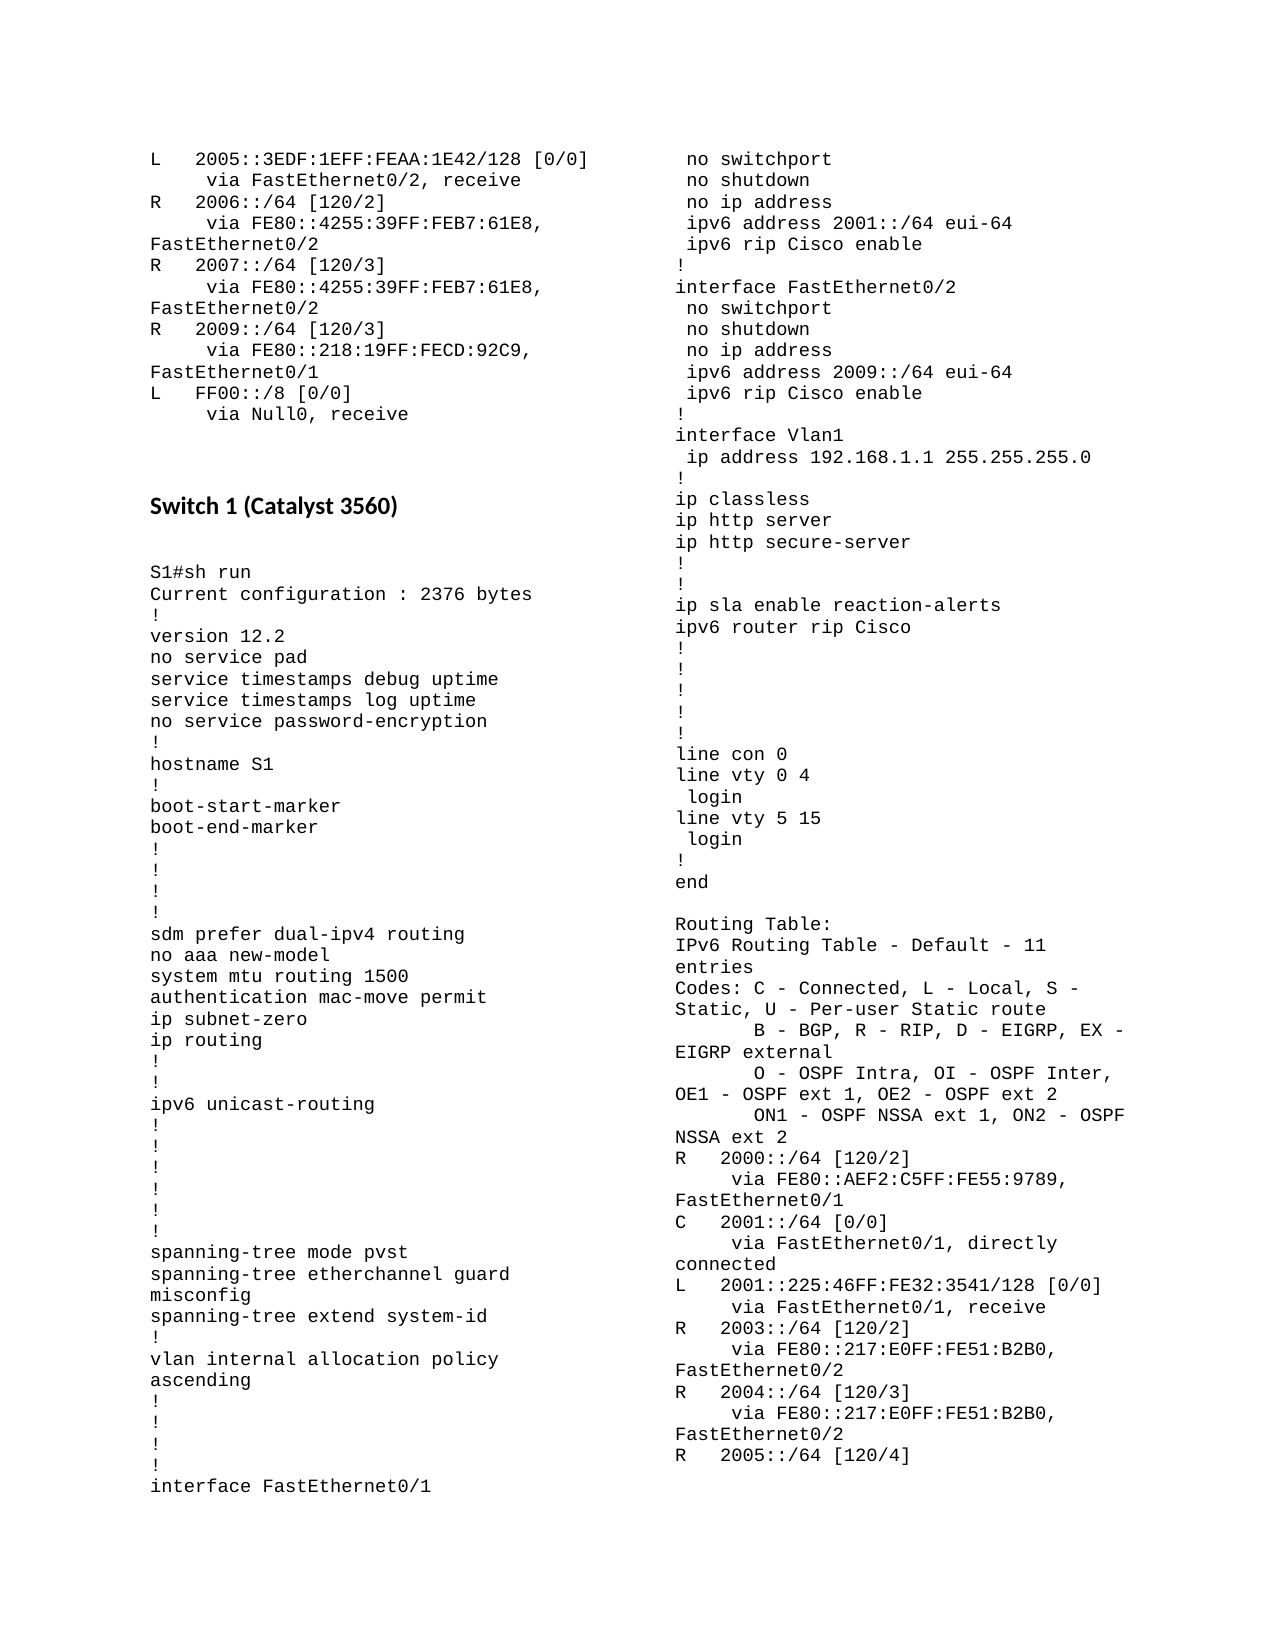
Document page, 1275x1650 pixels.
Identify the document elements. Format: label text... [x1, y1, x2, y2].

text no service password-encryption [150, 712, 600, 733]
text ipv6 router rip Cisco [675, 617, 1125, 639]
text ! [150, 1201, 600, 1222]
text ! [675, 469, 1125, 490]
text no shutdown [675, 171, 1125, 192]
text authentication mac-move permit [150, 988, 600, 1009]
text Codes: C - Connected, L - Local, S - Static, U - Per-user Static route [675, 979, 1125, 1021]
text ! [675, 660, 1125, 681]
text B - BGP, R - RIP, D - EIGRP, EX - EIGRP external [675, 1021, 1125, 1064]
text IPv6 Routing Table - Default - 11 entries [675, 936, 1125, 979]
text no ip address [675, 341, 1125, 362]
text ! [675, 724, 1125, 745]
text ipv6 rip Cisco enable [675, 384, 1125, 405]
text ipv6 address 2009::/64 eui-64 [675, 362, 1125, 384]
text ip classless [675, 490, 1125, 511]
text via Null0, receive [150, 405, 600, 426]
text ! [150, 776, 600, 797]
text ! [675, 256, 1125, 277]
text end [675, 872, 1125, 894]
text system mtu routing 1500 [150, 967, 600, 988]
text ip http server [675, 511, 1125, 532]
text ipv6 unicast-routing [150, 1094, 600, 1116]
text ! [150, 1073, 600, 1094]
text R 2004::/64 [120/3] [675, 1382, 1125, 1404]
text ! [675, 639, 1125, 660]
text no service pad [150, 648, 600, 669]
text no aaa new-model [150, 946, 600, 967]
text ipv6 rip Cisco enable [675, 235, 1125, 256]
text ! [150, 1116, 600, 1137]
text via FastEthernet0/1, directly connected [675, 1234, 1125, 1276]
text spanning-tree etherchannel guard misconfig [150, 1264, 600, 1307]
text service timestamps debug uptime [150, 669, 600, 691]
text ! [675, 554, 1125, 575]
text via FE80::AEF2:C5FF:FE55:9789, FastEthernet0/1 [675, 1170, 1125, 1212]
text ! [150, 1434, 600, 1456]
text ip http secure-server [675, 532, 1125, 554]
text Routing Table: [675, 915, 1125, 936]
text R 2009::/64 [120/3] [150, 320, 600, 341]
text ip routing [150, 1031, 600, 1052]
text ! [150, 1413, 600, 1434]
text hostname S1 [150, 754, 600, 776]
text R 2003::/64 [120/2] [675, 1319, 1125, 1340]
text login [675, 787, 1125, 809]
text line vty 5 15 [675, 809, 1125, 830]
text via FE80::217:E0FF:FE51:B2B0, FastEthernet0/2 [675, 1340, 1125, 1382]
text no shutdown [675, 320, 1125, 341]
text via FE80::218:19FF:FECD:92C9, FastEthernet0/1 [150, 341, 600, 384]
text L 2005::3EDF:1EFF:FEAA:1E42/128 [0/0] [150, 150, 600, 171]
text L 2001::225:46FF:FE32:3541/128 [0/0] [675, 1276, 1125, 1297]
text ! [150, 861, 600, 882]
text ! [150, 1052, 600, 1073]
text L FF00::/8 [0/0] [150, 384, 600, 405]
text ! [150, 882, 600, 903]
text O - OSPF Intra, OI - OSPF Inter, OE1 - OSPF ext 1, OE2 - OSPF ext 2 [675, 1064, 1125, 1106]
text R 2005::/64 [120/4] [675, 1446, 1125, 1467]
text service timestamps log uptime [150, 691, 600, 712]
text ip subnet-zero [150, 1009, 600, 1031]
text ! [150, 903, 600, 924]
text R 2007::/64 [120/3] [150, 256, 600, 277]
text ipv6 address 2001::/64 eui-64 [675, 214, 1125, 235]
text ! [150, 1137, 600, 1158]
text ! [150, 1456, 600, 1477]
text ON1 - OSPF NSSA ext 1, ON2 - OSPF NSSA ext 2 [675, 1106, 1125, 1149]
text ! [675, 851, 1125, 872]
text ! [675, 575, 1125, 596]
text Current configuration : 2376 bytes [150, 584, 600, 606]
text via FE80::4255:39FF:FEB7:61E8, FastEthernet0/2 [150, 214, 600, 256]
text no switchport [675, 150, 1125, 171]
text ! [150, 1179, 600, 1201]
text ! [675, 681, 1125, 702]
text interface FastEthernet0/2 [675, 277, 1125, 299]
text via FastEthernet0/2, receive [150, 171, 600, 192]
text interface Vlan1 [675, 426, 1125, 447]
text line con 0 [675, 745, 1125, 766]
text boot-end-marker [150, 818, 600, 839]
text C 2001::/64 [0/0] [675, 1212, 1125, 1234]
text via FE80::4255:39FF:FEB7:61E8, FastEthernet0/2 [150, 277, 600, 320]
text Switch 1 (Catalyst 3560) [150, 490, 600, 521]
text line vty 0 4 [675, 766, 1125, 787]
text S1#sh run [150, 563, 600, 584]
text interface FastEthernet0/1 [150, 1477, 600, 1498]
text spanning-tree extend system-id [150, 1307, 600, 1328]
text via FastEthernet0/1, receive [675, 1297, 1125, 1319]
text ! [150, 1392, 600, 1413]
text no ip address [675, 192, 1125, 214]
text ! [150, 839, 600, 861]
text R 2006::/64 [120/2] [150, 192, 600, 214]
text ! [675, 405, 1125, 426]
text sdm prefer dual-ipv4 routing [150, 924, 600, 946]
text ! [150, 1158, 600, 1179]
text via FE80::217:E0FF:FE51:B2B0, FastEthernet0/2 [675, 1404, 1125, 1446]
text ! [150, 733, 600, 754]
text no switchport [675, 299, 1125, 320]
text spanning-tree mode pvst [150, 1243, 600, 1264]
text ! [150, 606, 600, 627]
text version 12.2 [150, 627, 600, 648]
text ! [675, 702, 1125, 724]
text login [675, 830, 1125, 851]
text R 2000::/64 [120/2] [675, 1149, 1125, 1170]
text vlan internal allocation policy ascending [150, 1349, 600, 1392]
text ip address 192.168.1.1 255.255.255.0 [675, 447, 1125, 469]
text ! [150, 1328, 600, 1349]
text ! [150, 1222, 600, 1243]
text boot-start-marker [150, 797, 600, 818]
text ip sla enable reaction-alerts [675, 596, 1125, 617]
